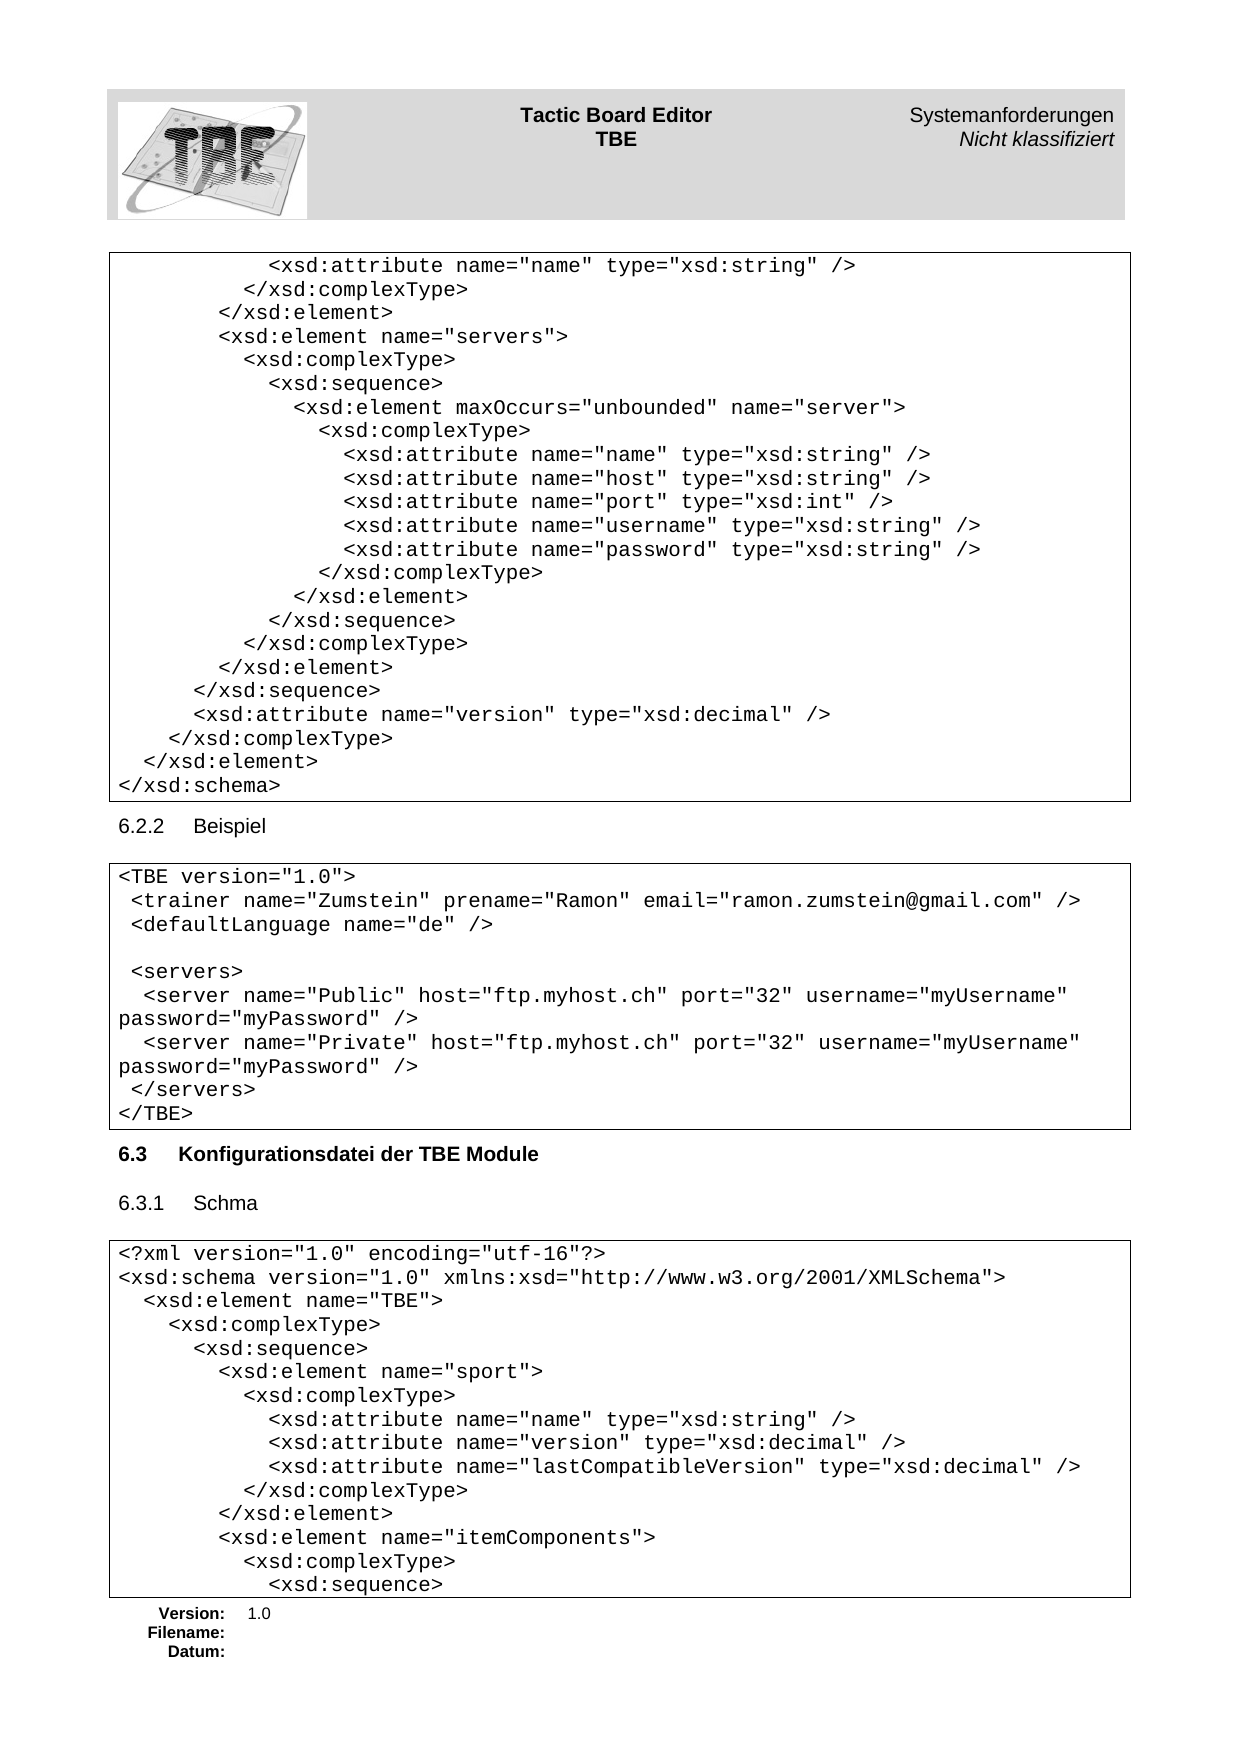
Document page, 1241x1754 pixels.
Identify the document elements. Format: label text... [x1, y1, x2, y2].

subtitle Schma [118, 1191, 1122, 1215]
text <xsd:attribute name="username" type="xsd:string" /> [118, 515, 1122, 539]
text <xsd:complexType> [118, 1551, 1122, 1574]
text </xsd:complexType> [118, 728, 1122, 751]
text </xsd:complexType> [118, 1480, 1122, 1503]
text <xsd:sequence> [118, 373, 1122, 397]
text <xsd:attribute name="port" type="xsd:int" /> [118, 491, 1122, 515]
text <xsd:attribute name="password" type="xsd:string" /> [118, 539, 1122, 562]
text <servers> [118, 961, 1122, 985]
text <xsd:attribute name="version" type="xsd:decimal" /> [118, 704, 1122, 728]
picture [118, 102, 308, 219]
text <xsd:complexType> [118, 420, 1122, 444]
subtitle Beispiel [118, 814, 1122, 838]
text <xsd:attribute name="lastCompatibleVersion" type="xsd:decimal" /> [118, 1456, 1122, 1480]
text <xsd:attribute name="version" type="xsd:decimal" /> [118, 1432, 1122, 1456]
text <xsd:schema version="1.0" xmlns:xsd="http://www.w3.org/2001/XMLSchema"> [118, 1267, 1122, 1291]
text <server name="Private" host="ftp.myhost.ch" port="32" username="myUsername" password="myPassword" /> [118, 1032, 1122, 1079]
text </xsd:element> [118, 586, 1122, 609]
text <xsd:sequence> [118, 1338, 1122, 1361]
text </xsd:complexType> [118, 278, 1122, 302]
text </xsd:element> [118, 302, 1122, 326]
text </servers> [118, 1079, 1122, 1100]
text </xsd:sequence> [118, 609, 1122, 633]
text <xsd:sequence> [118, 1574, 1122, 1597]
subtitle Konfigurationsdatei der TBE Module [118, 1142, 1122, 1166]
text </xsd:sequence> [118, 681, 1122, 704]
text </xsd:schema> [110, 772, 1130, 801]
text <xsd:element name="TBE"> [118, 1291, 1122, 1314]
text </xsd:complexType> [118, 562, 1122, 586]
text </TBE> [110, 1100, 1130, 1129]
text </xsd:element> [118, 1503, 1122, 1527]
text </xsd:element> [118, 751, 1122, 772]
text <xsd:attribute name="name" type="xsd:string" /> [110, 253, 1130, 278]
text <xsd:element name="sport"> [118, 1361, 1122, 1385]
text <TBE version="1.0"> [110, 864, 1130, 890]
text <server name="Public" host="ftp.myhost.ch" port="32" username="myUsername" password="myPassword" /> [118, 985, 1122, 1032]
text <xsd:element name="itemComponents"> [118, 1527, 1122, 1551]
text <xsd:complexType> [118, 1385, 1122, 1409]
text <trainer name="Zumstein" prename="Ramon" email="ramon.zumstein@gmail.com" /> [118, 890, 1122, 914]
text </xsd:element> [118, 657, 1122, 681]
text <xsd:complexType> [118, 349, 1122, 373]
text <xsd:element name="servers"> [118, 326, 1122, 349]
text <xsd:complexType> [118, 1314, 1122, 1338]
text <xsd:element maxOccurs="unbounded" name="server"> [118, 397, 1122, 420]
text <defaultLanguage name="de" /> [118, 914, 1122, 937]
text <xsd:attribute name="name" type="xsd:string" /> [118, 1409, 1122, 1432]
text <xsd:attribute name="name" type="xsd:string" /> [118, 444, 1122, 468]
text </xsd:complexType> [118, 633, 1122, 657]
text <?xml version="1.0" encoding="utf-16"?> [110, 1241, 1130, 1267]
text <xsd:attribute name="host" type="xsd:string" /> [118, 468, 1122, 491]
